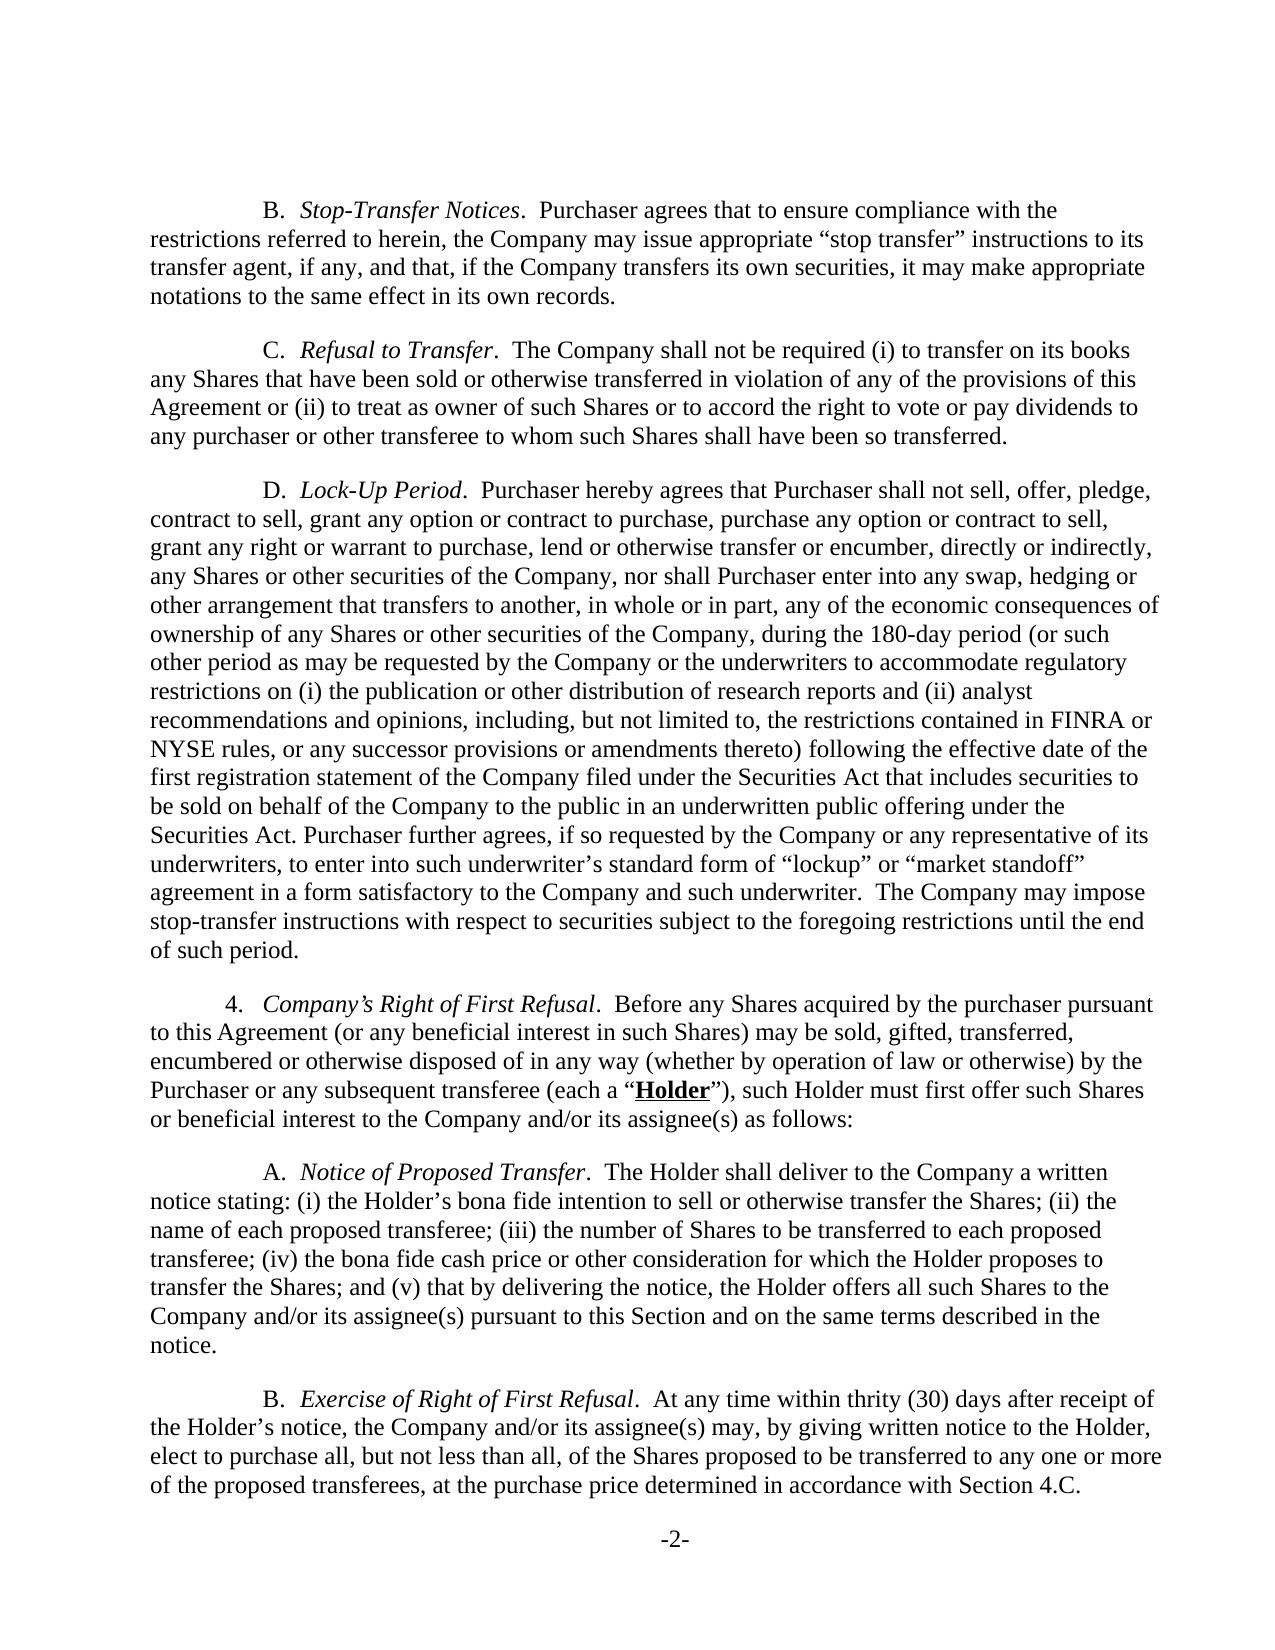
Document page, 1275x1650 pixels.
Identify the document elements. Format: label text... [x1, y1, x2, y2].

subtitle Lock-Up Period. Purchaser hereby agrees that Purchaser shall not sell, offer, pledge, contract to sell, grant any option or contract to purchase, purchase any option or contract to sell, grant any right or warrant to purchase, lend or otherwise transfer or encumber, directly or indirectly, any Shares or other securities of the Company, nor shall Purchaser enter into any swap, hedging or other arrangement that transfers to another, in whole or in part, any of the economic consequences of ownership of any Shares or other securities of the Company, during the 180-day period (or such other period as may be requested by the Company or the underwriters to accommodate regulatory restrictions on (i) the publication or other distribution of research reports and (ii) analyst recommendations and opinions, including, but not limited to, the restrictions contained in FINRA or NYSE rules, or any successor provisions or amendments thereto) following the effective date of the first registration statement of the Company filed under the Securities Act that includes securities to be sold on behalf of the Company to the public in an underwritten public offering under the Securities Act. Purchaser further agrees, if so requested by the Company or any representative of its underwriters, to enter into such underwriter’s standard form of “lockup” or “market standoff” agreement in a form satisfactory to the Company and such underwriter. The Company may impose stop-transfer instructions with respect to securities subject to the foregoing restrictions until the end of such period. [150, 475, 1162, 964]
subtitle Exercise of Right of First Refusal. At any time within thrity (30) days after receipt of the Holder’s notice, the Company and/or its assignee(s) may, by giving written notice to the Holder, elect to purchase all, but not less than all, of the Shares proposed to be transferred to any one or more of the proposed transferees, at the purchase price determined in accordance with Section 4.C. [150, 1384, 1162, 1499]
subtitle Stop-Transfer Notices. Purchaser agrees that to ensure compliance with the restrictions referred to herein, the Company may issue appropriate “stop transfer” instructions to its transfer agent, if any, and that, if the Company transfers its own securities, it may make appropriate notations to the same effect in its own records. [150, 195, 1162, 310]
subtitle Refusal to Transfer. The Company shall not be required (i) to transfer on its books any Shares that have been sold or otherwise transferred in violation of any of the provisions of this Agreement or (ii) to treat as owner of such Shares or to accord the right to vote or pay dividends to any purchaser or other transferee to whom such Shares shall have been so transferred. [150, 335, 1162, 450]
subtitle Company’s Right of First Refusal. Before any Shares acquired by the purchaser pursuant to this Agreement (or any beneficial interest in such Shares) may be sold, gifted, transferred, encumbered or otherwise disposed of in any way (whether by operation of law or otherwise) by the Purchaser or any subsequent transferee (each a “Holder”), such Holder must first offer such Shares or beneficial interest to the Company and/or its assignee(s) as follows: [150, 989, 1162, 1132]
subtitle Notice of Proposed Transfer. The Holder shall deliver to the Company a written notice stating: (i) the Holder’s bona fide intention to sell or otherwise transfer the Shares; (ii) the name of each proposed transferee; (iii) the number of Shares to be transferred to each proposed transferee; (iv) the bona fide cash price or other consideration for which the Holder proposes to transfer the Shares; and (v) that by delivering the notice, the Holder offers all such Shares to the Company and/or its assignee(s) pursuant to this Section and on the same terms described in the notice. [150, 1157, 1162, 1359]
